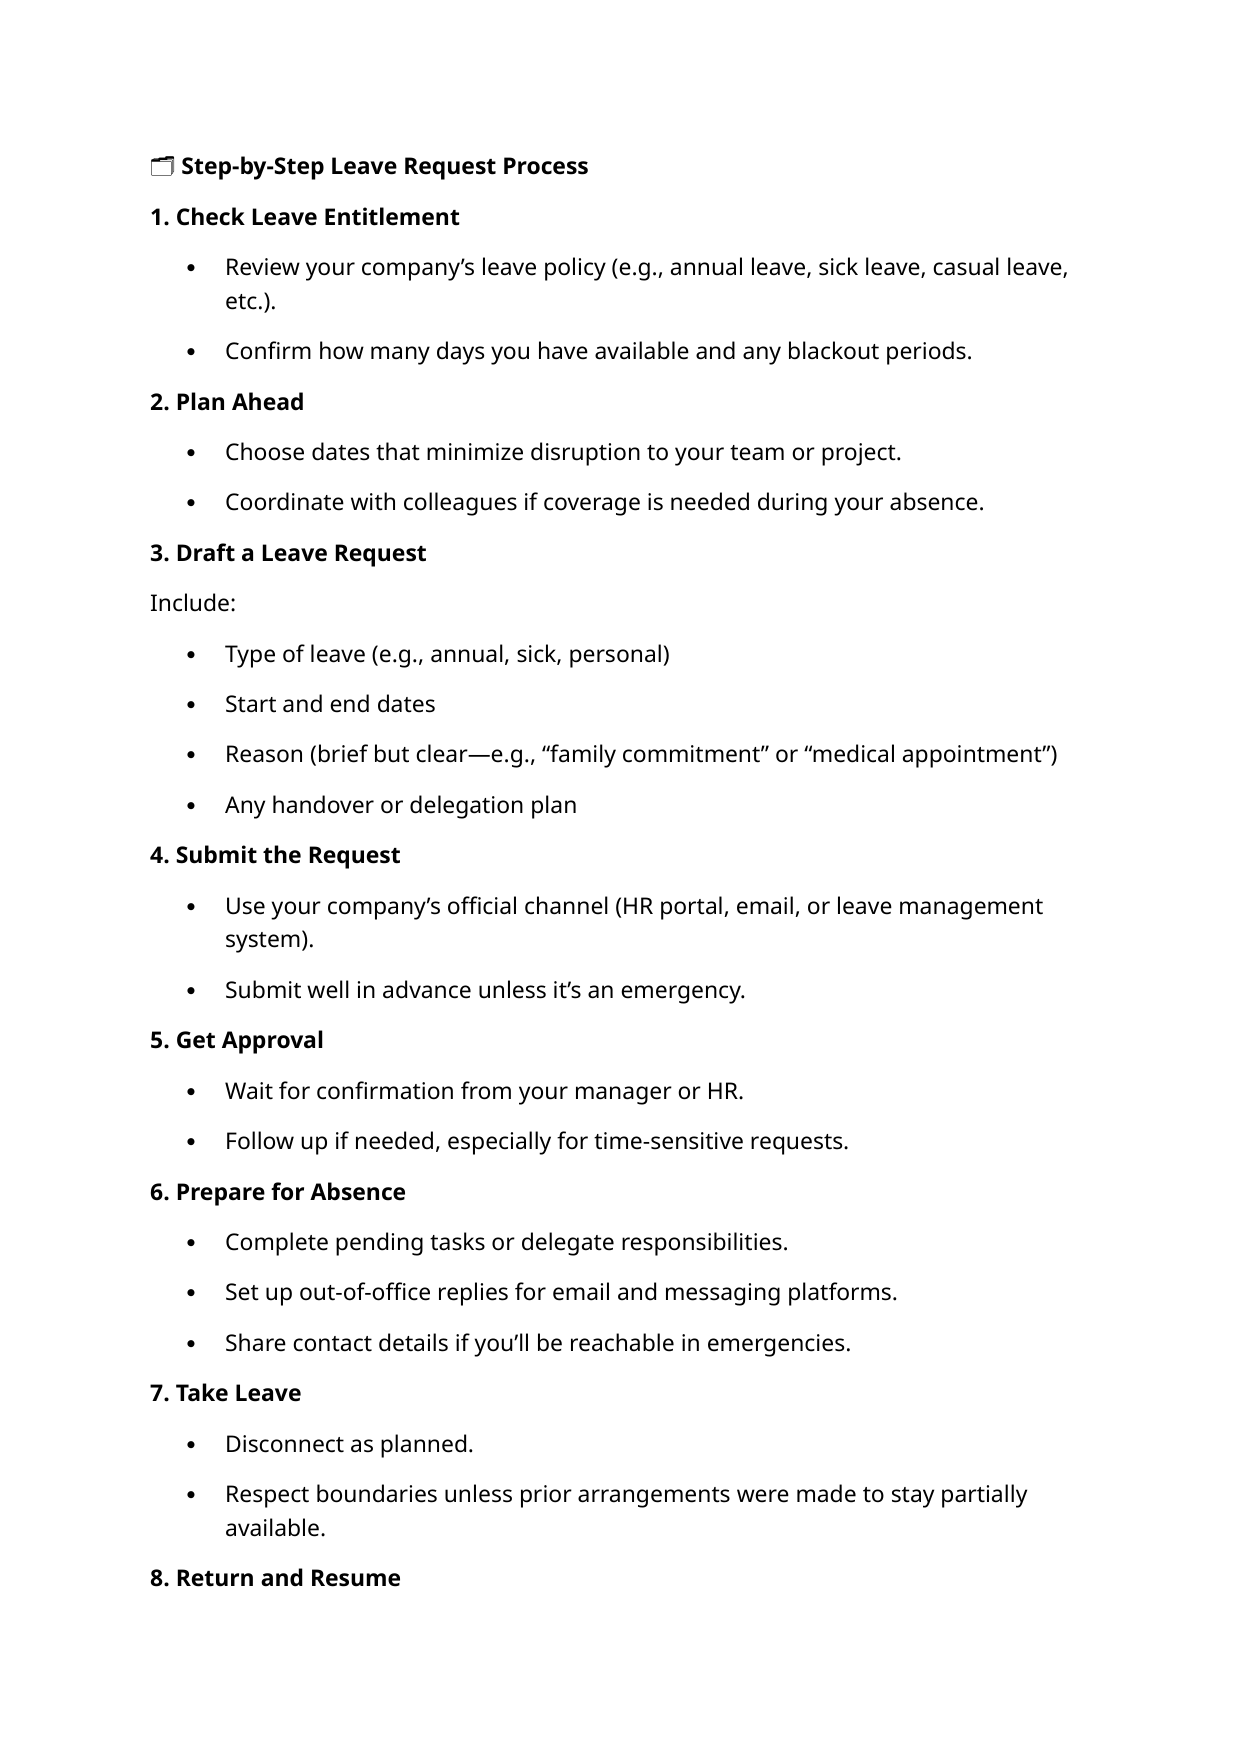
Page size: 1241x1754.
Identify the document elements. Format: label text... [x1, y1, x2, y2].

list Reason (brief but clear—e.g., “family commitment” or “medical appointment”) [187, 738, 1090, 769]
text 1. Check Leave Entitlement [150, 200, 1090, 232]
text 5. Get Approval [150, 1024, 1090, 1055]
text 3. Draft a Leave Request [150, 537, 1090, 568]
list Use your company’s official channel (HR portal, email, or leave management system). [187, 889, 1090, 954]
list Wait for confirmation from your manager or HR. [187, 1074, 1090, 1106]
list Set up out-of-office replies for email and messaging platforms. [187, 1276, 1090, 1307]
list Complete pending tasks or delegate responsibilities. [187, 1226, 1090, 1257]
text 8. Return and Resume [150, 1562, 1090, 1593]
text Include: [150, 587, 1090, 618]
list Review your company’s leave policy (e.g., annual leave, sick leave, casual leave, etc.). [187, 251, 1090, 316]
text 2. Plan Ahead [150, 385, 1090, 417]
list Choose dates that minimize disruption to your team or project. [187, 436, 1090, 467]
list Start and end dates [187, 688, 1090, 719]
list Type of leave (e.g., annual, sick, personal) [187, 637, 1090, 669]
text 🗂️ Step-by-Step Leave Request Process [150, 150, 1090, 181]
list Disconnect as planned. [187, 1427, 1090, 1459]
list Confirm how many days you have available and any blackout periods. [187, 335, 1090, 366]
list Any handover or delegation plan [187, 789, 1090, 820]
list Share contact details if you’ll be reachable in emergencies. [187, 1327, 1090, 1358]
list Respect boundaries unless prior arrangements were made to stay partially available. [187, 1478, 1090, 1543]
list Submit well in advance unless it’s an emergency. [187, 974, 1090, 1005]
list Follow up if needed, especially for time-sensitive requests. [187, 1125, 1090, 1156]
text 6. Prepare for Absence [150, 1175, 1090, 1207]
list Coordinate with colleagues if coverage is needed during your absence. [187, 486, 1090, 517]
text 7. Take Leave [150, 1377, 1090, 1408]
text 4. Submit the Request [150, 839, 1090, 870]
